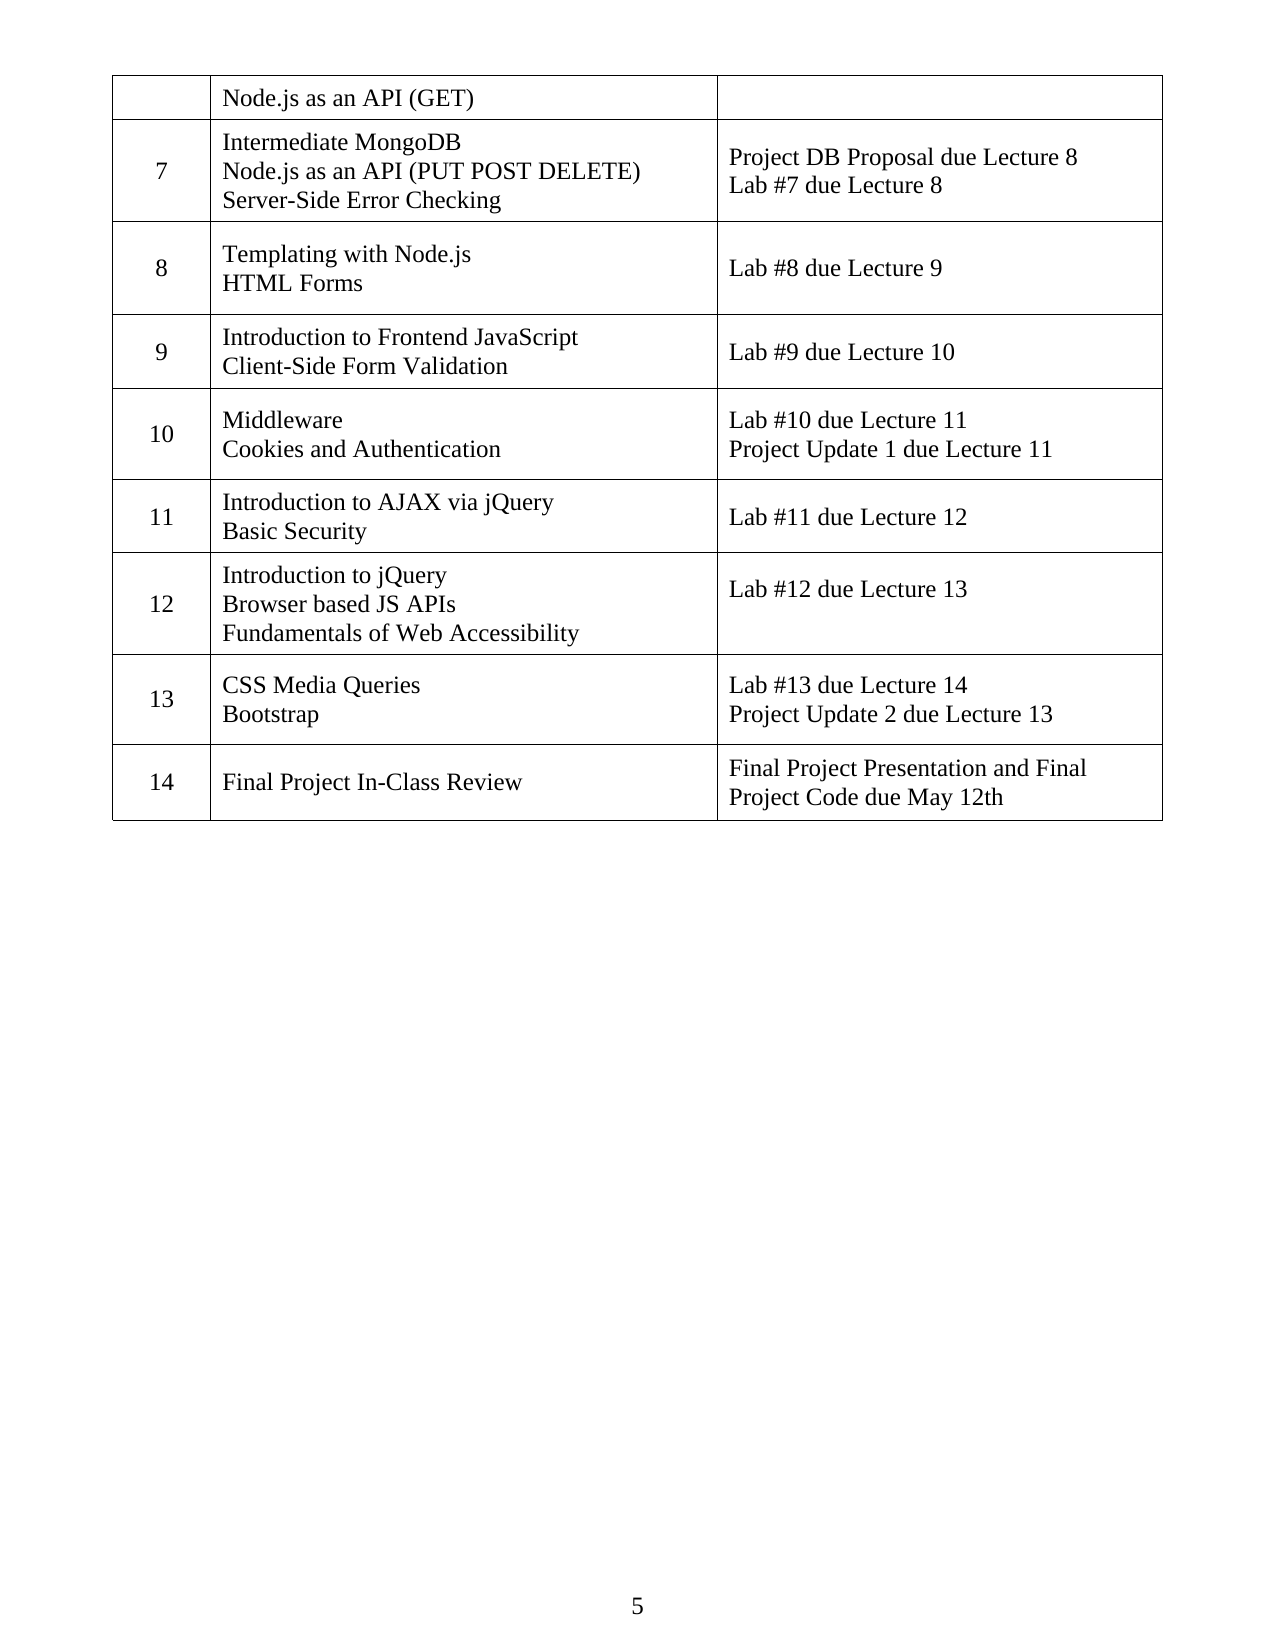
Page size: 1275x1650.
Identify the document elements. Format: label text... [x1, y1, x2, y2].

table_cell Project DB Proposal due Lecture 8 Lab #7 due Lecture 8 [718, 120, 1162, 221]
table_cell 10 [113, 389, 210, 479]
table_cell Templating with Node.js HTML Forms [211, 222, 717, 314]
table_cell Lab #11 due Lecture 12 [718, 480, 1162, 552]
table_cell 14 [113, 745, 210, 820]
table_cell Lab #10 due Lecture 11 Project Update 1 due Lecture 11 [718, 389, 1162, 479]
table_cell 8 [113, 222, 210, 314]
table_cell 6 [113, 76, 210, 119]
table_cell Introduction to AJAX via jQuery Basic Security [211, 480, 717, 552]
table_cell Lab #9 due Lecture 10 [718, 315, 1162, 388]
table_cell 13 [113, 655, 210, 743]
table_cell CSS Media Queries Bootstrap [211, 655, 717, 743]
table_cell Final Project Presentation and Final Project Code due May 12th [718, 745, 1162, 820]
table_cell 9 [113, 315, 210, 388]
table_cell Lab #8 due Lecture 9 [718, 222, 1162, 314]
table_cell 12 [113, 553, 210, 654]
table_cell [718, 76, 1162, 119]
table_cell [211, 76, 717, 119]
table_cell Lab #12 due Lecture 13 [718, 553, 1162, 654]
table_cell Introduction to jQuery Browser based JS APIs Fundamentals of Web Accessibility [211, 553, 717, 654]
table_cell Final Project In-Class Review [211, 745, 717, 820]
table_cell 11 [113, 480, 210, 552]
table_cell Intermediate MongoDB Node.js as an API (PUT POST DELETE) Server-Side Error Checking [211, 120, 717, 221]
table_cell Middleware Cookies and Authentication [211, 389, 717, 479]
table_cell 7 [113, 120, 210, 221]
table_cell Introduction to Frontend JavaScript Client-Side Form Validation [211, 315, 717, 388]
table_cell Lab #13 due Lecture 14 Project Update 2 due Lecture 13 [718, 655, 1162, 743]
